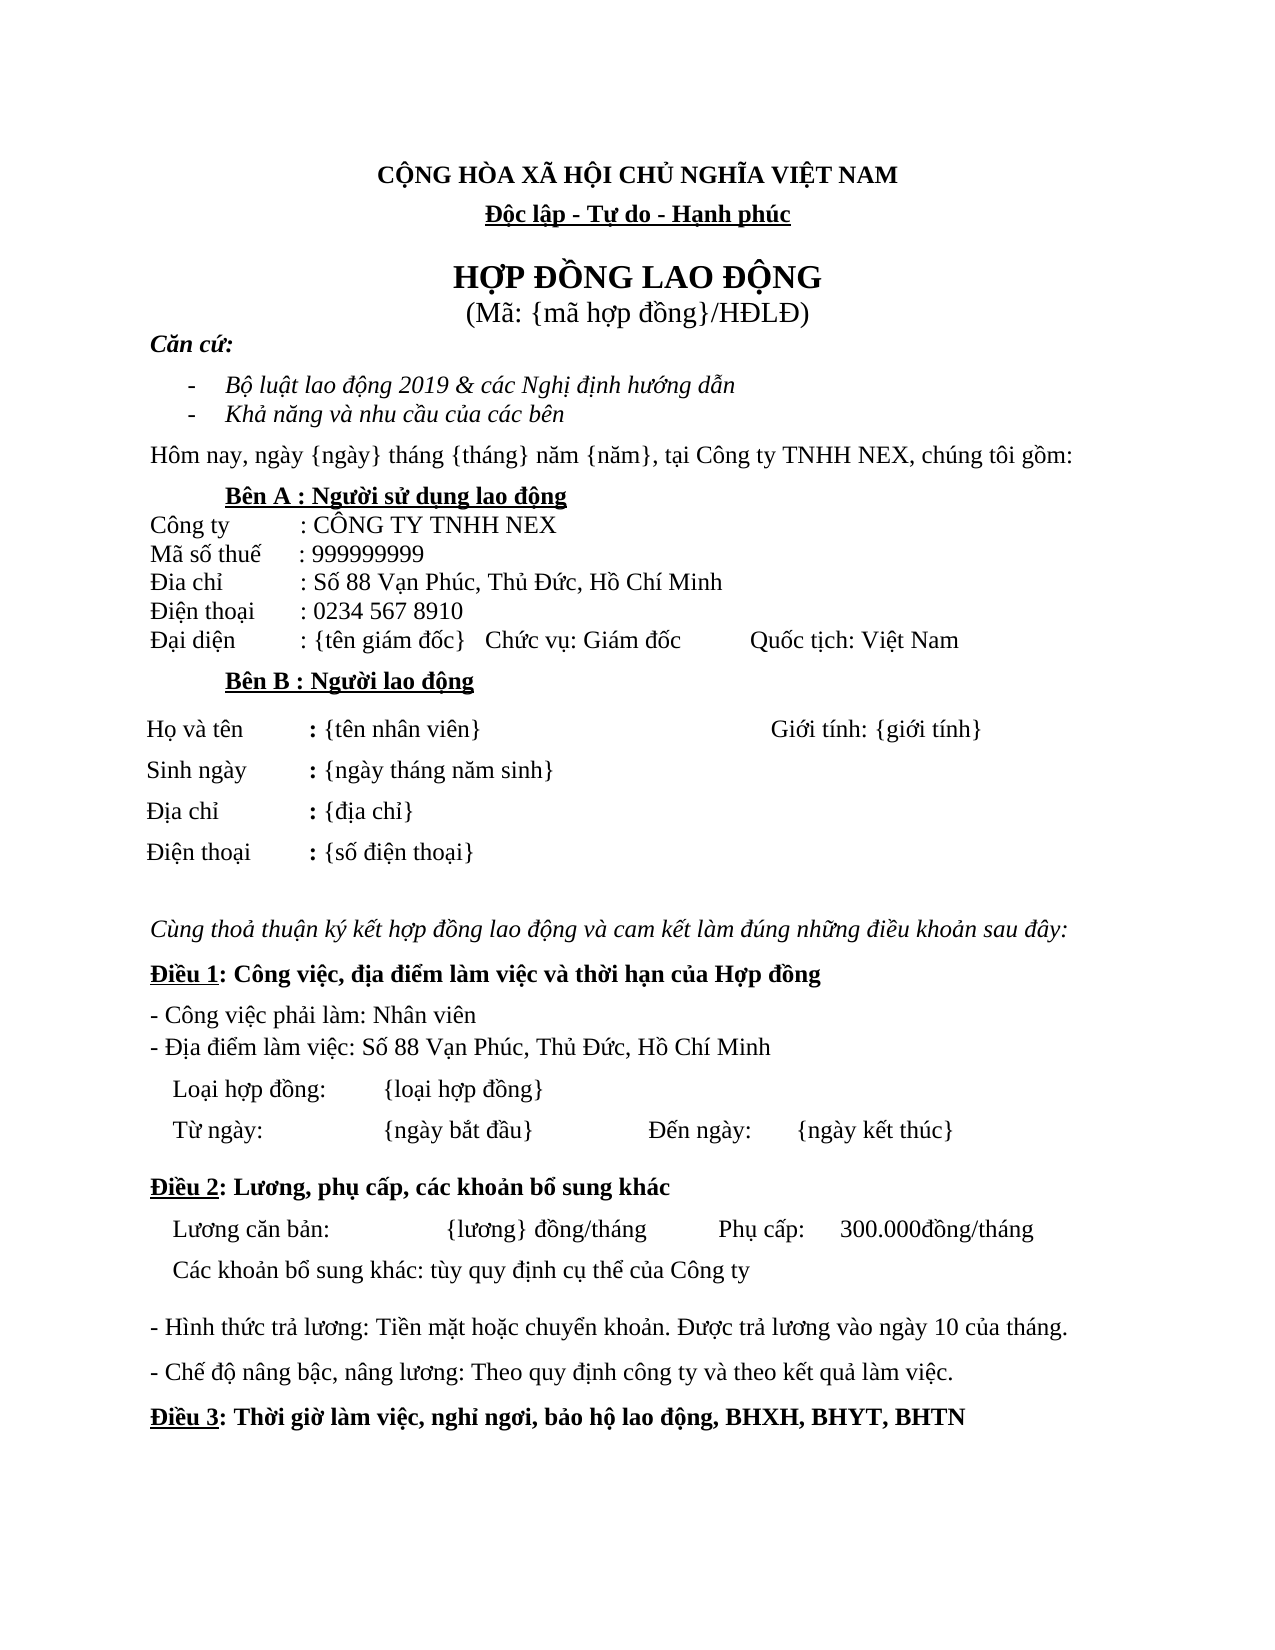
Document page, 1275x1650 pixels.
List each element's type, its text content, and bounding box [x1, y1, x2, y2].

text Độc lập - Tự do - Hạnh phúc [150, 189, 1125, 228]
text Đia chỉ : Số 88 Vạn Phúc, Thủ Đức, Hồ Chí Minh [150, 567, 1125, 596]
text Điều 2: Lương, phụ cấp, các khoản bổ sung khác [150, 1169, 1125, 1201]
text Hôm nay, ngày {ngày} tháng {tháng} năm {năm}, tại Công ty TNHH NEX, chúng tôi gồm: [150, 440, 1125, 469]
text Căn cứ: [150, 329, 1125, 357]
table_cell : {địa chỉ} [297, 790, 1106, 831]
text Cùng thoả thuận ký kết hợp đồng lao động và cam kết làm đúng những điều khoản sau đây: [150, 914, 1125, 942]
table_header 300.000đồng/tháng [829, 1214, 1147, 1255]
text Bên B : Người lao động [150, 666, 1125, 695]
text - Chế độ nâng bậc, nâng lương: Theo quy định công ty và theo kết quả làm việc. [150, 1354, 1125, 1386]
text Điều 1: Công việc, địa điểm làm việc và thời hạn của Hợp đồng [150, 955, 1125, 987]
table_header Phụ cấp: [707, 1214, 829, 1255]
table_header Loại hợp đồng: [161, 1074, 371, 1115]
table_cell : {số điện thoại} [297, 831, 1106, 872]
table_header {lương} đồng/tháng [434, 1214, 707, 1255]
text Công ty : CÔNG TY TNHH NEX [150, 510, 1125, 539]
text Bên A : Người sử dụng lao động [150, 481, 1125, 510]
table_cell {ngày bắt đầu} [371, 1115, 637, 1156]
table_cell Các khoản bổ sung khác: tùy quy định cụ thể của Công ty [161, 1255, 1147, 1296]
table_cell Địa chỉ [135, 790, 297, 831]
table_header Họ và tên [135, 708, 297, 749]
text HỢP ĐỒNG LAO ĐỘNG [150, 257, 1125, 295]
table_cell Sinh ngày [135, 749, 297, 790]
table_header Lương căn bản: [161, 1214, 434, 1255]
text - Công việc phải làm: Nhân viên [150, 1000, 1125, 1029]
list Bộ luật lao động 2019 & các Nghị định hướng dẫn [187, 370, 1125, 399]
text - Hình thức trả lương: Tiền mặt hoặc chuyển khoản. Được trả lương vào ngày 10 của tháng. [150, 1309, 1125, 1341]
list Khả năng và nhu cầu của các bên [187, 399, 1125, 427]
text Mã số thuế : 999999999 [150, 539, 1125, 567]
table_cell {ngày kết thúc} [785, 1115, 1147, 1156]
text (Mã: {mã hợp đồng}/HĐLĐ) [150, 295, 1125, 329]
table_header {loại hợp đồng} [371, 1074, 1147, 1115]
text Điều 3: Thời giờ làm việc, nghỉ ngơi, bảo hộ lao động, BHXH, BHYT, BHTN [150, 1399, 1125, 1431]
table_header Giới tính: {giới tính} [759, 708, 1106, 749]
text Điện thoại : 0234 567 8910 [150, 596, 1125, 625]
table_cell Từ ngày: [161, 1115, 371, 1156]
text CỘNG HÒA XÃ HỘI CHỦ NGHĨA VIỆT NAM [150, 150, 1125, 189]
text - Địa điểm làm việc: Số 88 Vạn Phúc, Thủ Đức, Hồ Chí Minh [150, 1029, 1125, 1061]
table_cell : {ngày tháng năm sinh} [297, 749, 1106, 790]
table_cell Đến ngày: [637, 1115, 784, 1156]
table_cell Điện thoại [135, 831, 297, 872]
table_header : {tên nhân viên} [297, 708, 759, 749]
text Đại diện : {tên giám đốc} Chức vụ: Giám đốc Quốc tịch: Việt Nam [150, 625, 1125, 654]
